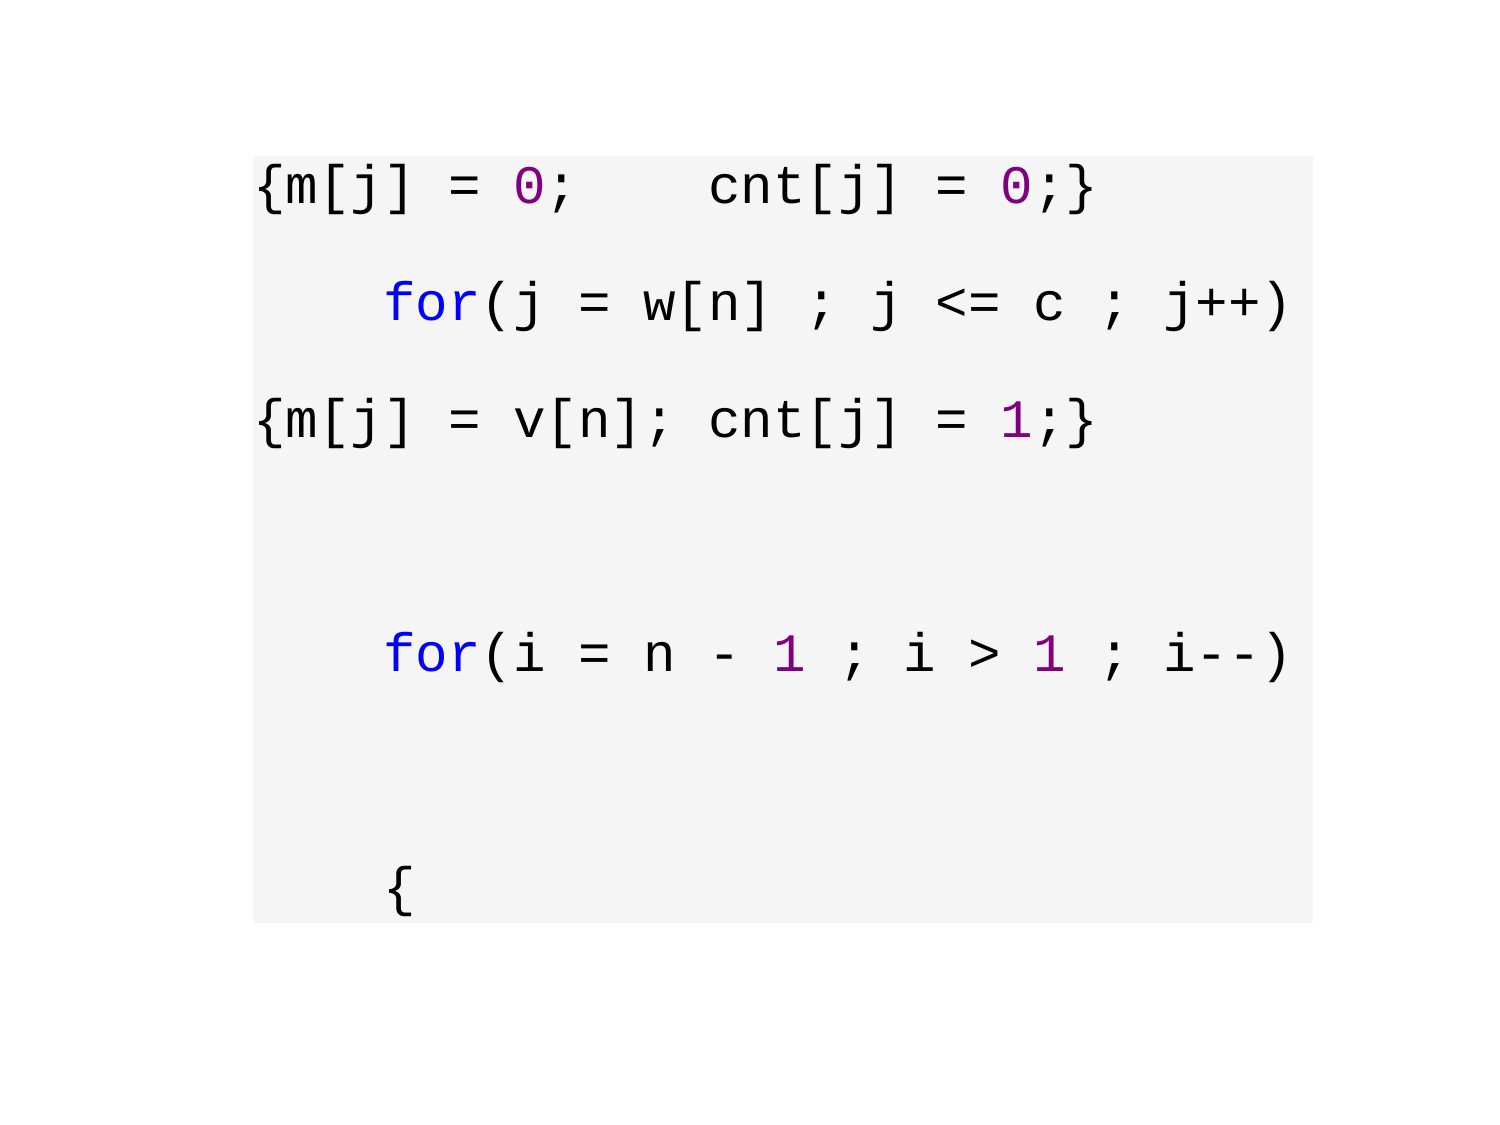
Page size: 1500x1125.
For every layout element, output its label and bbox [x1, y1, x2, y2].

text [253, 156, 1313, 923]
